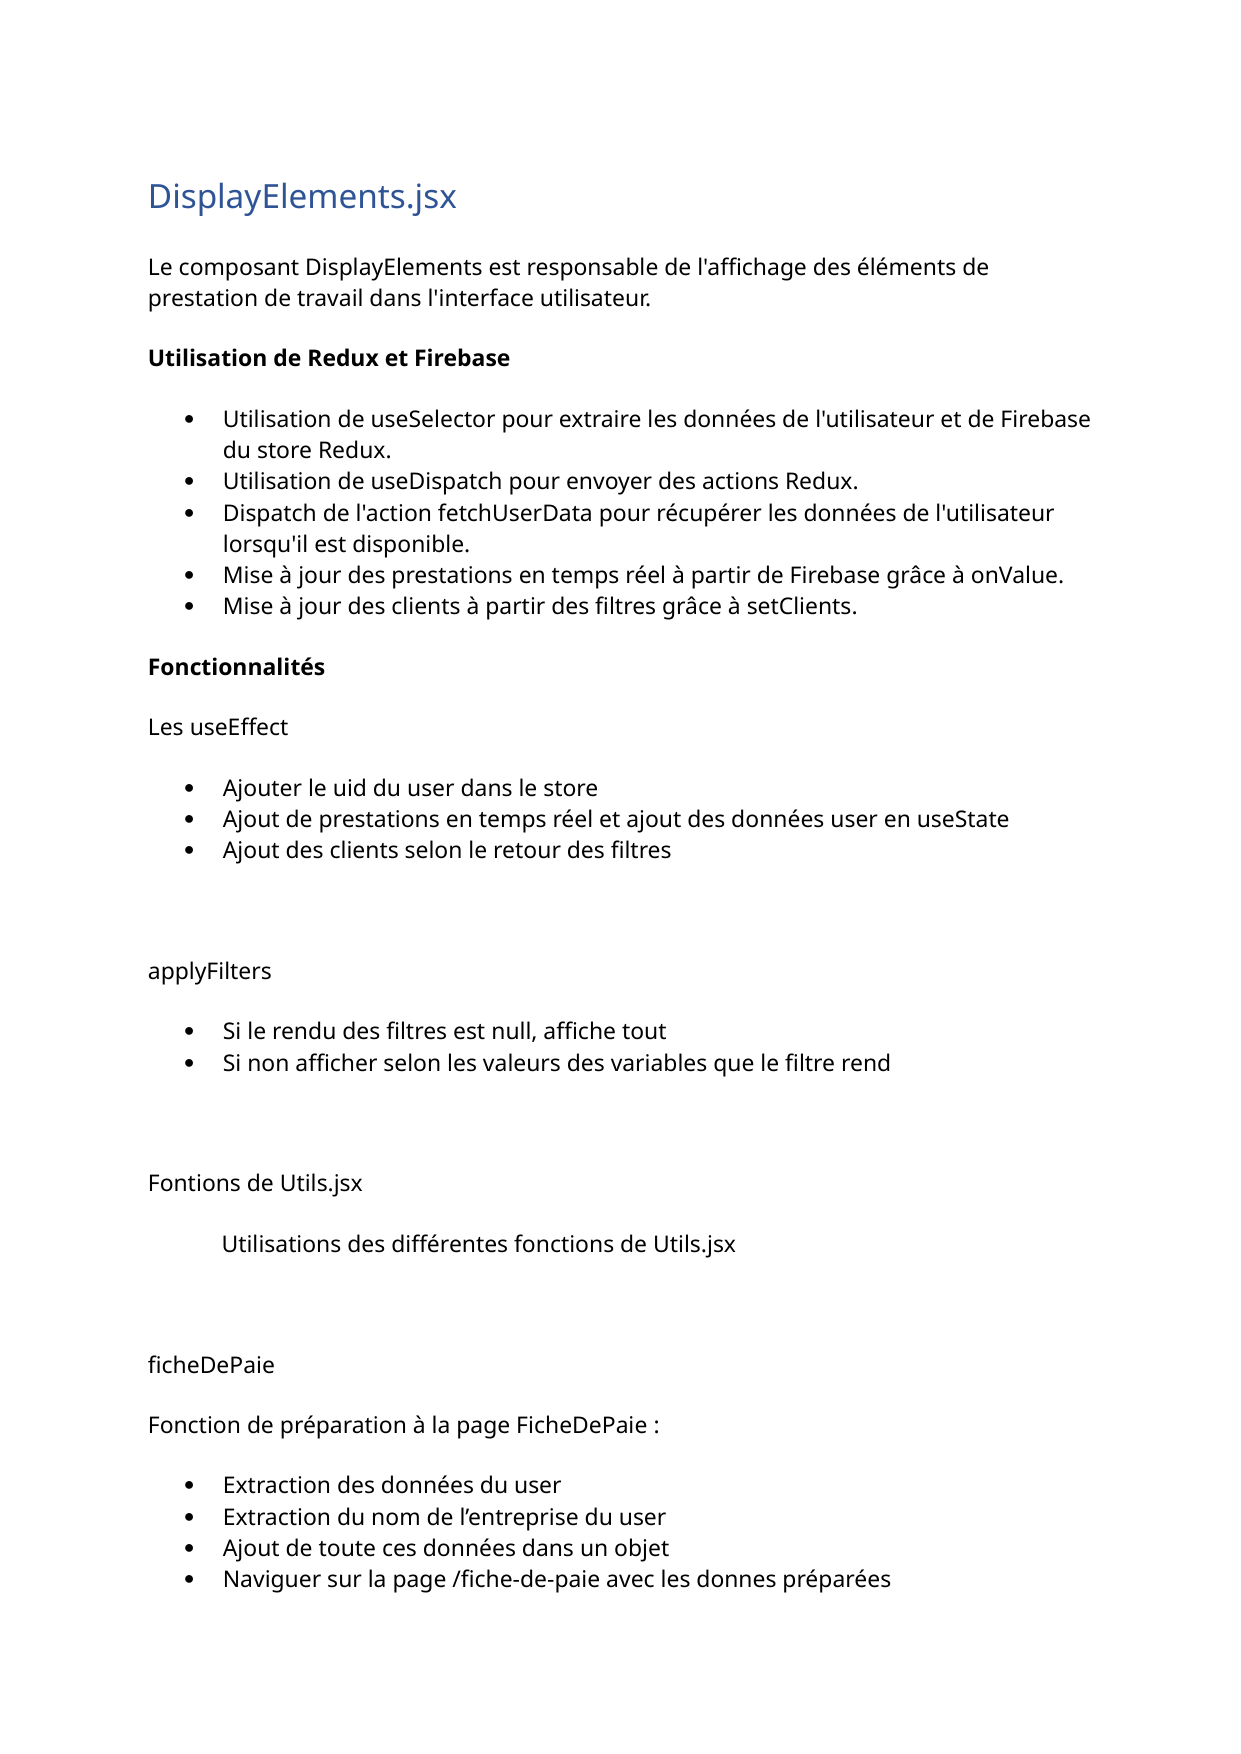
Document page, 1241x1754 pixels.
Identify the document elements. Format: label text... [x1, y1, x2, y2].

list Utilisation de useSelector pour extraire les données de l'utilisateur et de Firebase du store Redux. [185, 403, 1093, 465]
list Utilisation de useDispatch pour envoyer des actions Redux. [185, 465, 1093, 497]
list Ajout des clients selon le retour des filtres [185, 834, 1093, 865]
subtitle DisplayElements.jsx [148, 173, 1093, 218]
list Extraction du nom de l’entreprise du user [185, 1501, 1093, 1532]
list Mise à jour des prestations en temps réel à partir de Firebase grâce à onValue. [185, 559, 1093, 590]
text Fonctionnalités [148, 651, 1093, 682]
list Ajouter le uid du user dans le store [185, 772, 1093, 803]
list Extraction des données du user [185, 1469, 1093, 1501]
list Mise à jour des clients à partir des filtres grâce à setClients. [185, 590, 1093, 622]
text Utilisation de Redux et Firebase [148, 342, 1093, 374]
list Naviguer sur la page /fiche-de-paie avec les donnes préparées [185, 1563, 1093, 1594]
text Les useEffect [148, 711, 1093, 742]
list Si non afficher selon les valeurs des variables que le filtre rend [185, 1047, 1093, 1078]
text applyFilters [148, 955, 1093, 986]
text Utilisations des différentes fonctions de Utils.jsx [148, 1228, 1093, 1259]
text Fontions de Utils.jsx [148, 1167, 1093, 1199]
text Fonction de préparation à la page FicheDePaie : [148, 1409, 1093, 1440]
text Le composant DisplayElements est responsable de l'affichage des éléments de prestation de travail dans l'interface utilisateur. [148, 251, 1093, 313]
text ficheDePaie [148, 1349, 1093, 1380]
list Ajout de prestations en temps réel et ajout des données user en useState [185, 803, 1093, 834]
list Si le rendu des filtres est null, affiche tout [185, 1015, 1093, 1047]
list Ajout de toute ces données dans un objet [185, 1532, 1093, 1563]
list Dispatch de l'action fetchUserData pour récupérer les données de l'utilisateur lorsqu'il est disponible. [185, 497, 1093, 559]
